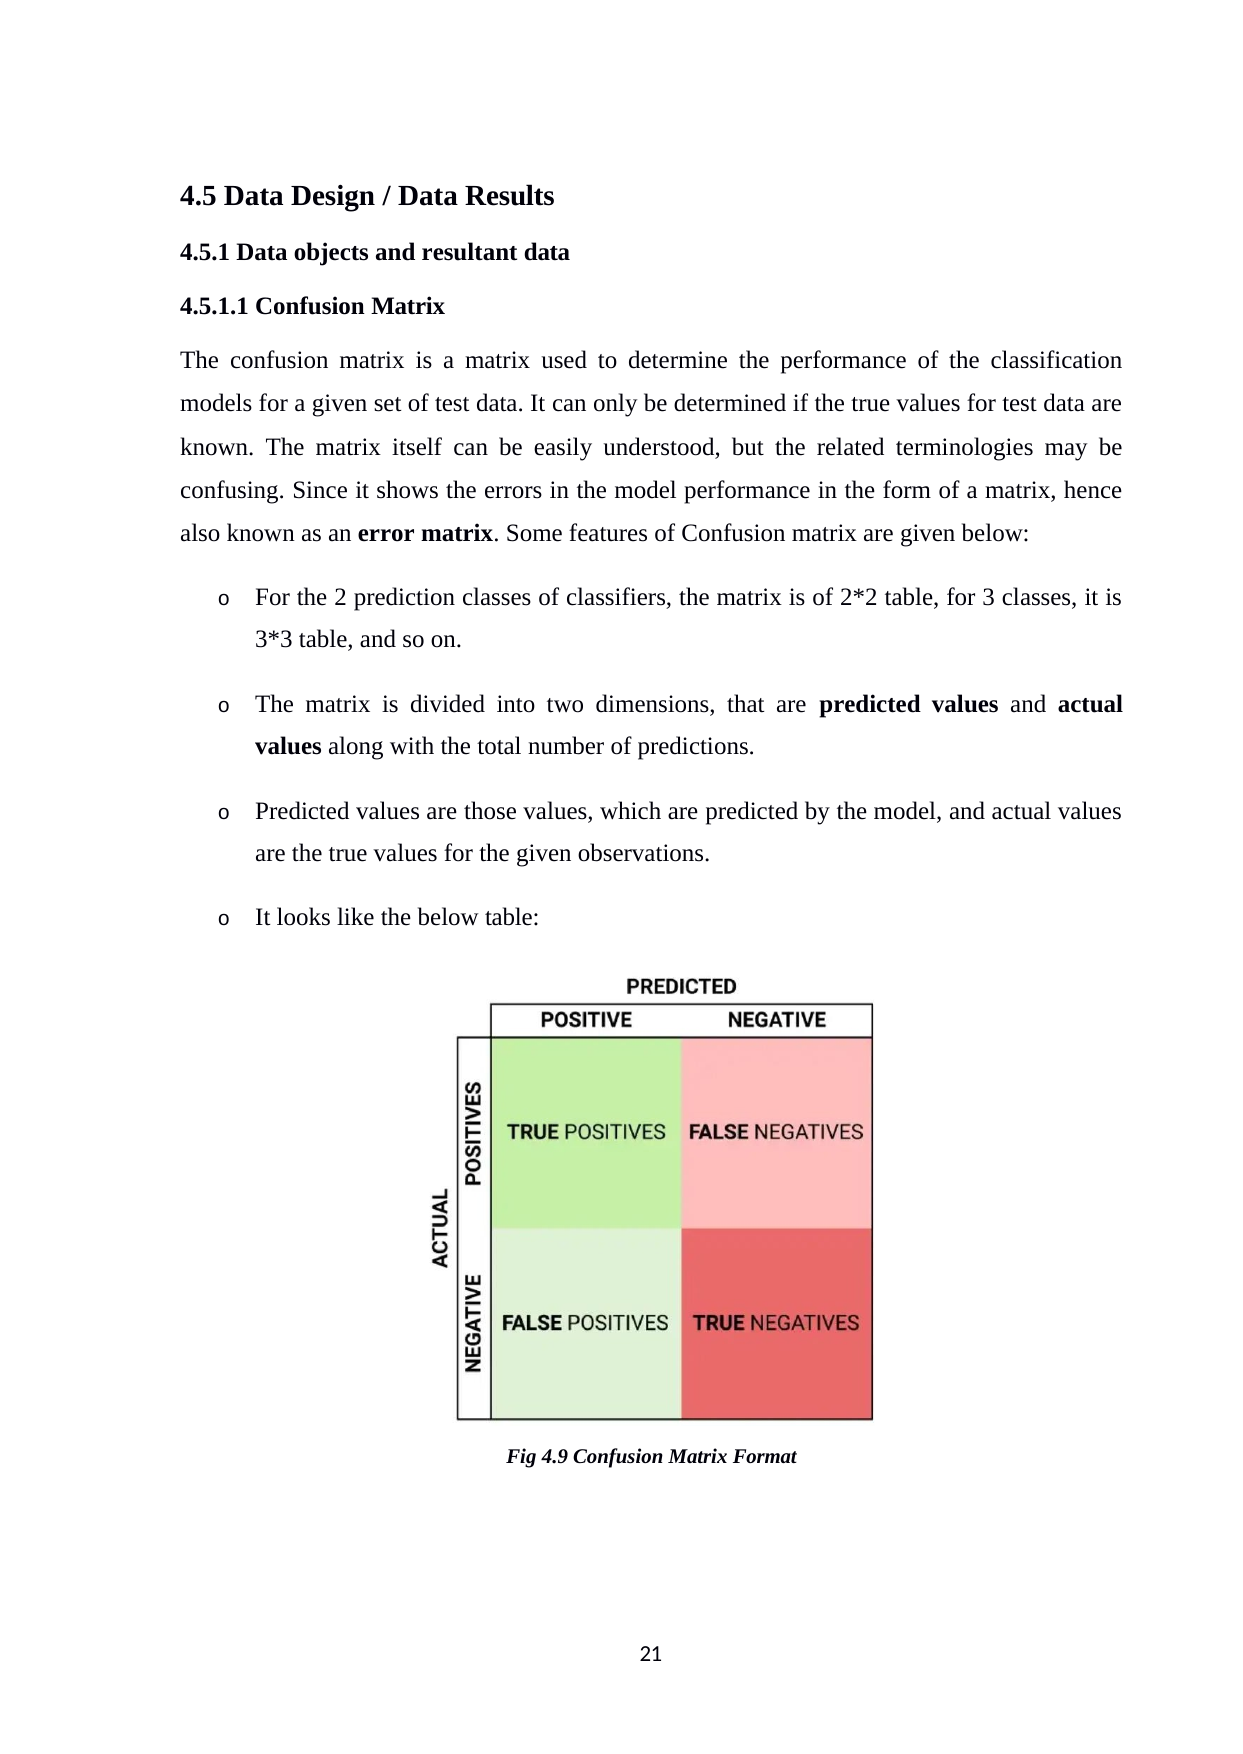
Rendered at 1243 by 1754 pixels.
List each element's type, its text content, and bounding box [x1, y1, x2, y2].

list The matrix is divided into two dimensions, that are predicted values and actual values along with the total number of predictions. [217, 689, 1123, 760]
text Fig 4.9 Confusion Matrix Format [210, 988, 1093, 1468]
text The confusion matrix is a matrix used to determine the performance of the classification models for a given set of test data. It can only be determined if the true values for test data are known. The matrix itself can be easily understood, but the related terminologies may be confusing. Since it shows the errors in the model performance in the form of a matrix, hence also known as an error matrix. Some features of Confusion matrix are given below: [180, 345, 1123, 547]
subtitle Data objects and resultant data [180, 237, 1168, 266]
subtitle Data Design / Data Results [180, 178, 1168, 212]
list Predicted values are those values, which are predicted by the model, and actual values are the true values for the given observations. [217, 796, 1122, 867]
picture [429, 971, 875, 988]
list For the 2 prediction classes of classifiers, the matrix is of 2*2 table, for 3 classes, it is 3*3 table, and so on. [217, 582, 1123, 653]
list Confusion Matrix [180, 291, 1168, 320]
list It looks like the below table: [217, 902, 1168, 932]
